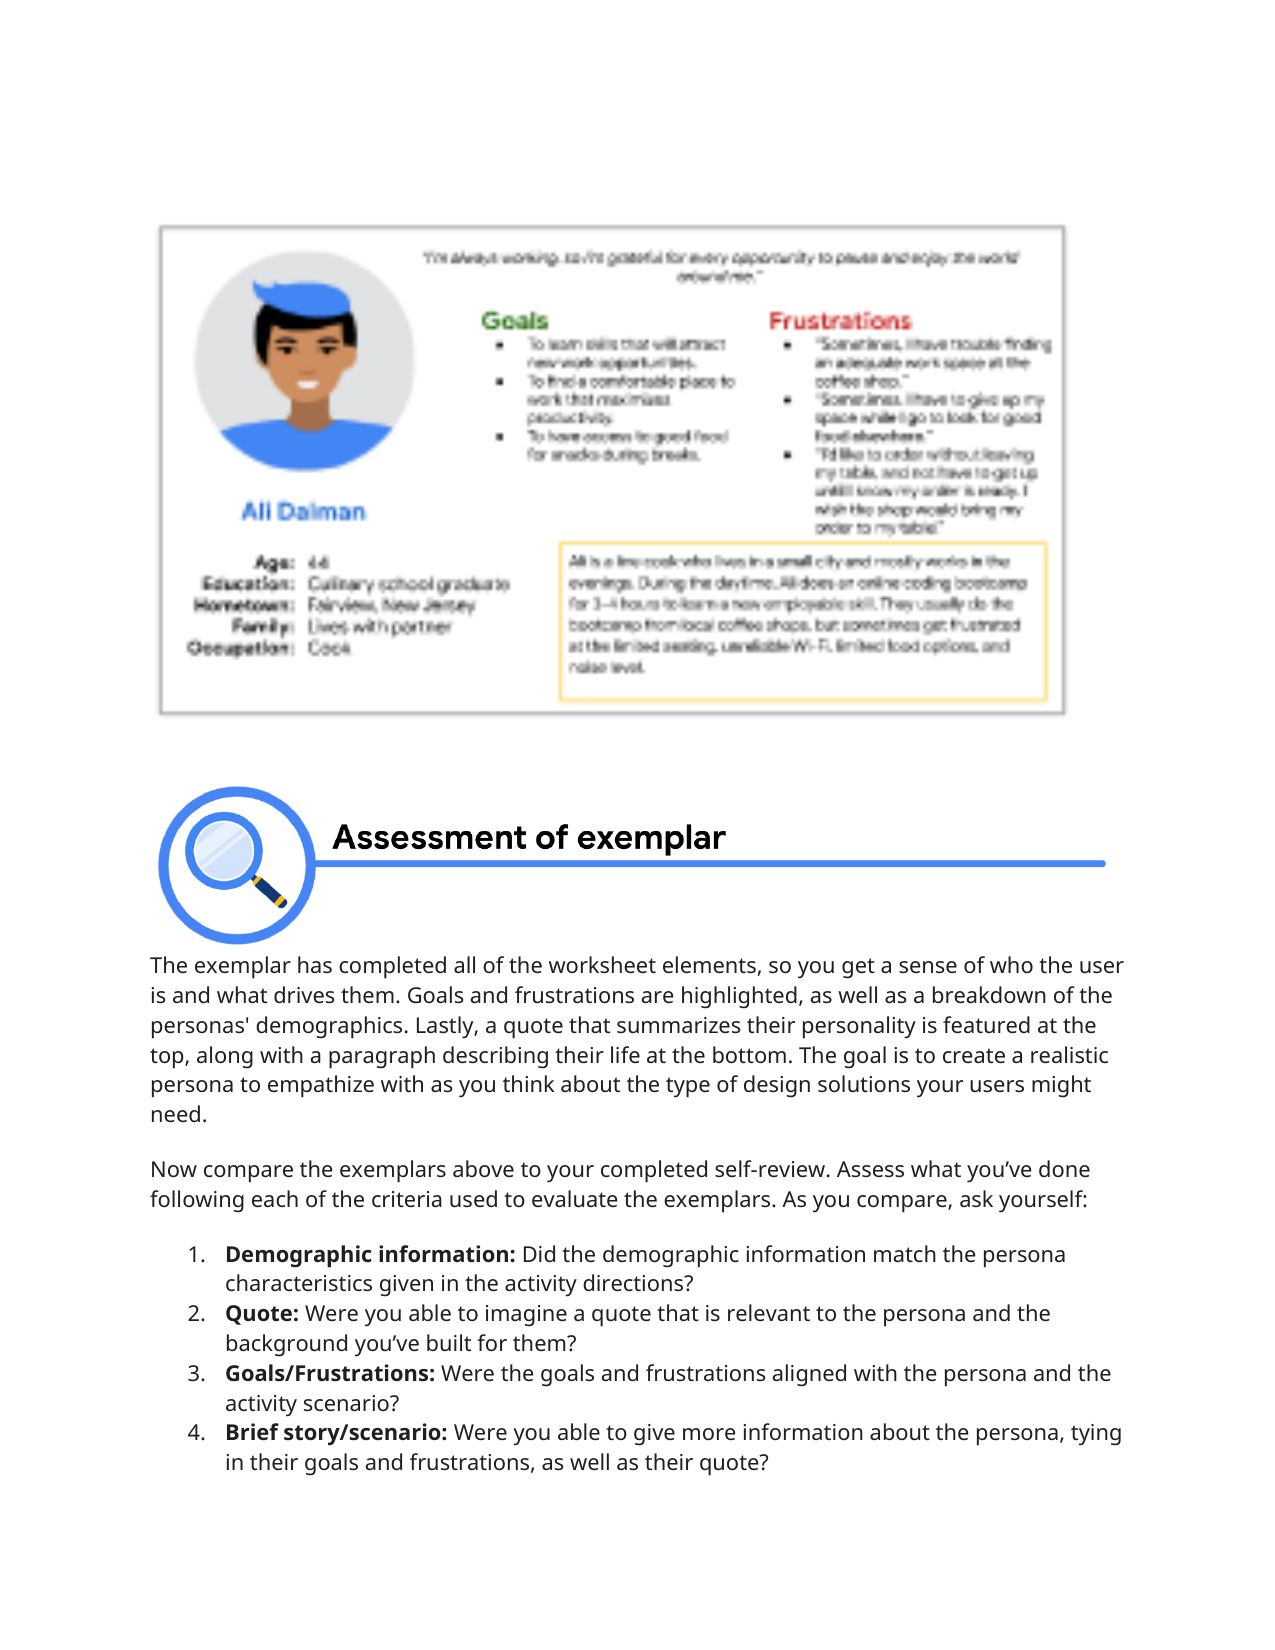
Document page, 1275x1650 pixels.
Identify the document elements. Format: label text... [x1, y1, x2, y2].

text The exemplar has completed all of the worksheet elements, so you get a sense of who the user is and what drives them. Goals and frustrations are highlighted, as well as a breakdown of the personas' demographics. Lastly, a quote that summarizes their personality is featured at the top, along with a paragraph describing their life at the bottom. The goal is to create a realistic persona to empathize with as you think about the type of design solutions your users might need. [150, 951, 1125, 1129]
text Now compare the exemplars above to your completed self-review. Assess what you’ve done following each of the criteria used to evaluate the exemplars. As you compare, ask yourself: [150, 1154, 1125, 1214]
list Brief story/scenario: Were you able to give more information about the persona, tying in their goals and frustrations, as well as their quote? [187, 1417, 1125, 1477]
list Demographic information: Did the demographic information match the persona characteristics given in the activity directions? [187, 1239, 1125, 1298]
list Goals/Frustrations: Were the goals and frustrations aligned with the persona and the activity scenario? [187, 1358, 1125, 1417]
picture [150, 780, 1125, 951]
picture [150, 209, 1077, 730]
list Quote: Were you able to imagine a quote that is relevant to the persona and the background you’ve built for them? [187, 1298, 1125, 1358]
